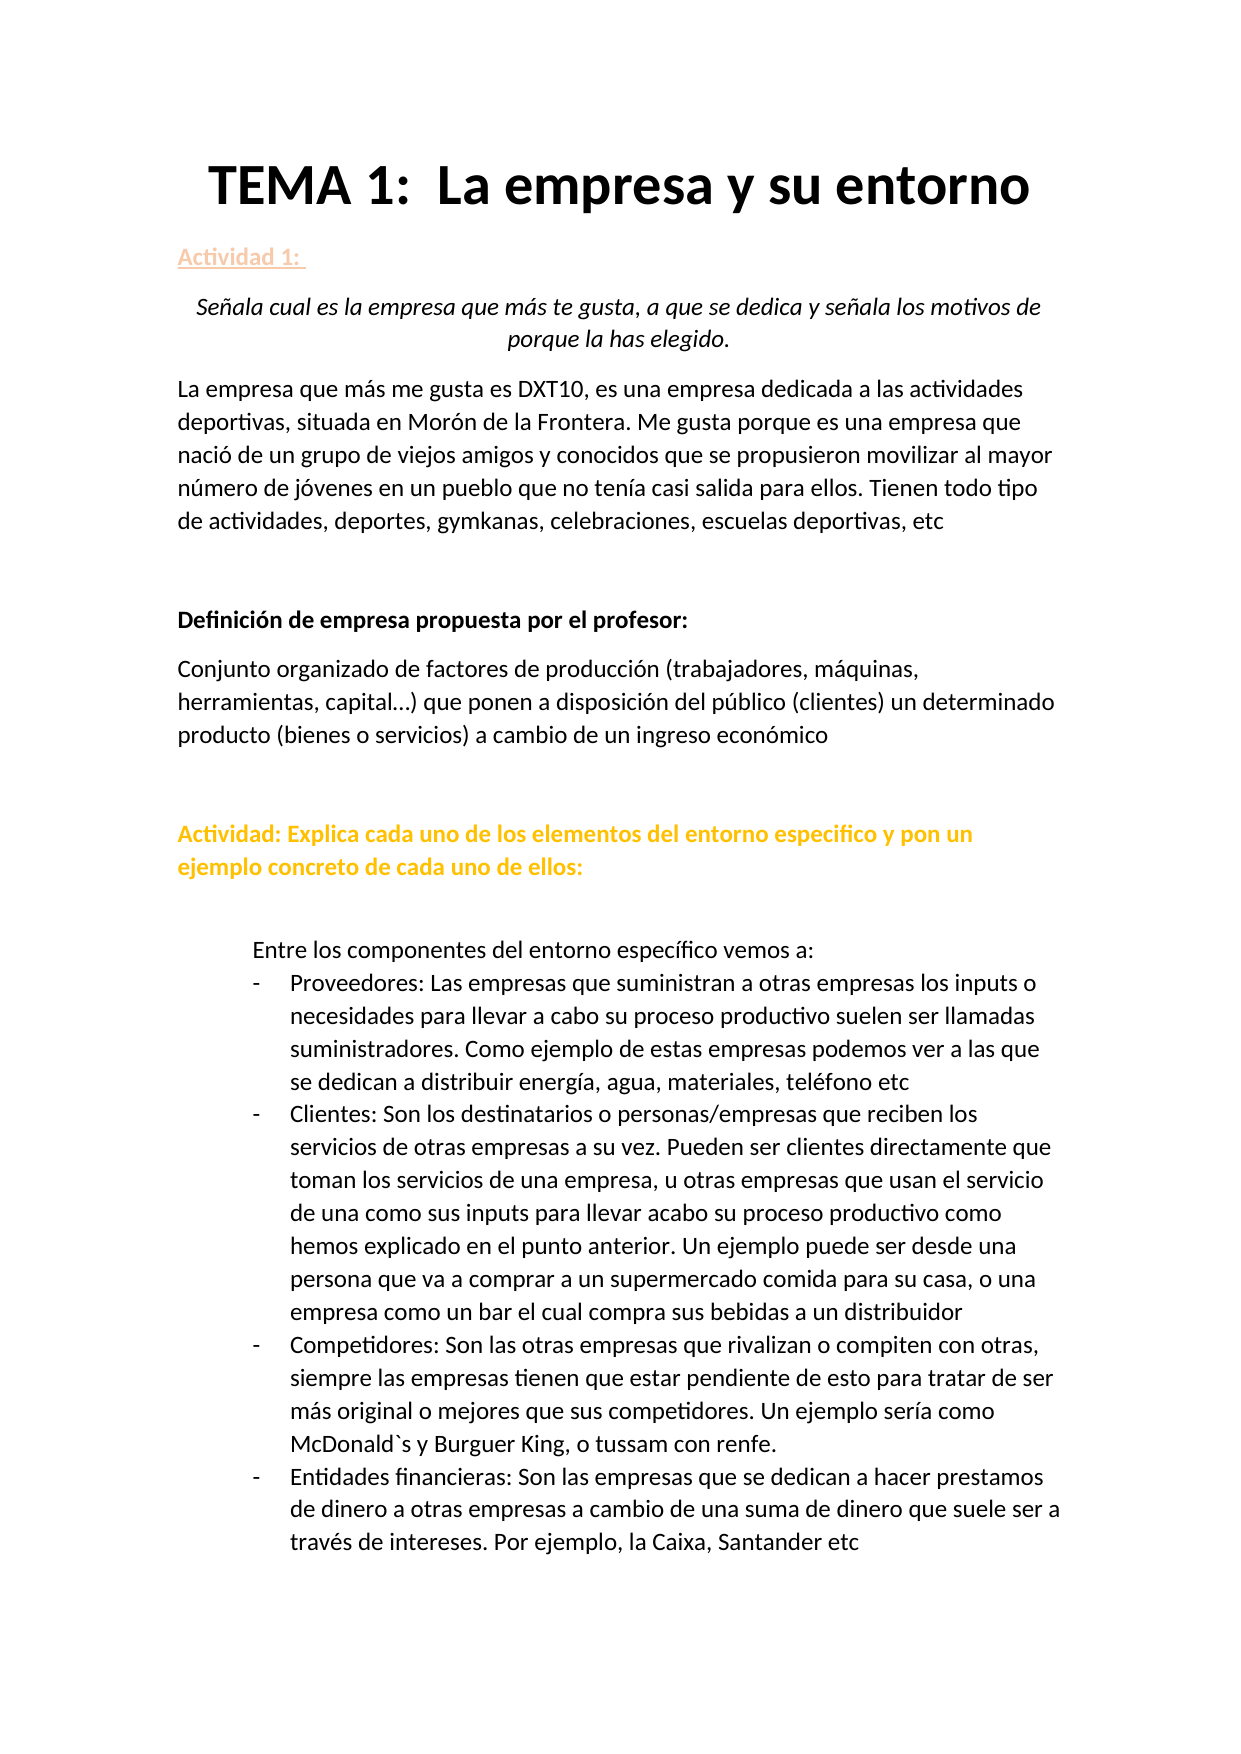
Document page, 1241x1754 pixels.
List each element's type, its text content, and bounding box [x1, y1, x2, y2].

list Clientes: Son los destinatarios o personas/empresas que reciben los servicios de otras empresas a su vez. Pueden ser clientes directamente que toman los servicios de una empresa, u otras empresas que usan el servicio de una como sus inputs para llevar acabo su proceso productivo como hemos explicado en el punto anterior. Un ejemplo puede ser desde una persona que va a comprar a un supermercado comida para su casa, o una empresa como un bar el cual compra sus bebidas a un distribuidor [252, 1099, 1063, 1327]
list Competidores: Son las otras empresas que rivalizan o compiten con otras, siempre las empresas tienen que estar pendiente de esto para tratar de ser más original o mejores que sus competidores. Un ejemplo sería como McDonald`s y Burguer King, o tussam con renfe. [252, 1329, 1063, 1458]
text Actividad 1: [177, 241, 1063, 272]
text Señala cual es la empresa que más te gusta, a que se dedica y señala los motivos de porque la has elegido. [177, 291, 1063, 354]
text La empresa que más me gusta es DXT10, es una empresa dedicada a las actividades deportivas, situada en Morón de la Frontera. Me gusta porque es una empresa que nació de un grupo de viejos amigos y conocidos que se propusieron movilizar al mayor número de jóvenes en un pueblo que no tenía casi salida para ellos. Tienen todo tipo de actividades, deportes, gymkanas, celebraciones, escuelas deportivas, etc [177, 373, 1063, 535]
list Entre los componentes del entorno específico vemos a: [252, 934, 1063, 964]
text Conjunto organizado de factores de producción (trabajadores, máquinas, herramientas, capital…) que ponen a disposición del público (clientes) un determinado producto (bienes o servicios) a cambio de un ingreso económico [177, 654, 1063, 750]
list Entidades financieras: Son las empresas que se dedican a hacer prestamos de dinero a otras empresas a cambio de una suma de dinero que suele ser a través de intereses. Por ejemplo, la Caixa, Santander etc [252, 1461, 1063, 1557]
text Actividad: Explica cada uno de los elementos del entorno especifico y pon un ejemplo concreto de cada uno de ellos: [177, 819, 1063, 882]
text TEMA 1: La empresa y su entorno [177, 148, 1063, 219]
text Definición de empresa propuesta por el profesor: [177, 604, 1063, 634]
list Proveedores: Las empresas que suministran a otras empresas los inputs o necesidades para llevar a cabo su proceso productivo suelen ser llamadas suministradores. Como ejemplo de estas empresas podemos ver a las que se dedican a distribuir energía, agua, materiales, teléfono etc [252, 967, 1063, 1096]
